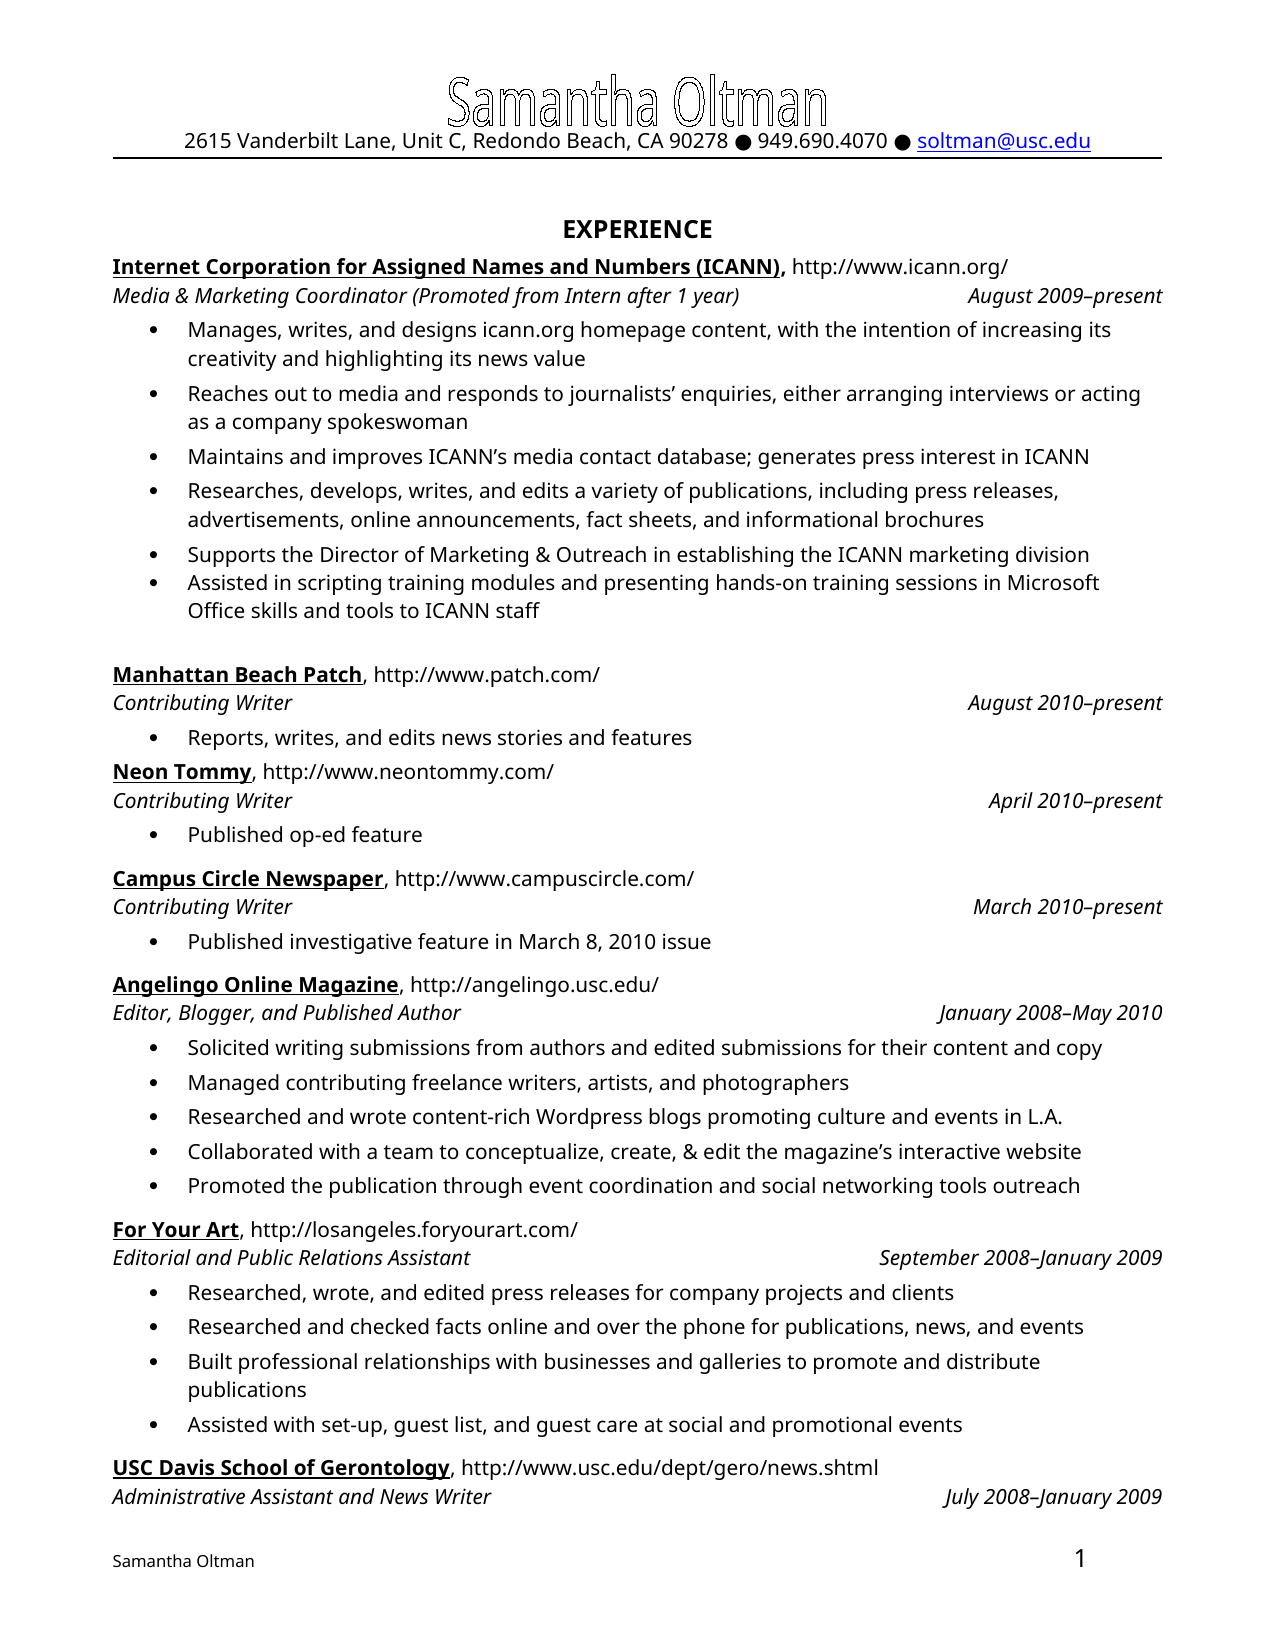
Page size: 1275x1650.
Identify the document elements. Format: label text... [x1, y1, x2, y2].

list Assisted with set-up, guest list, and guest care at social and promotional events [150, 1410, 1162, 1439]
list Solicited writing submissions from authors and edited submissions for their content and copy [150, 1033, 1162, 1061]
list Supports the Director of Marketing & Outreach in establishing the ICANN marketing division [150, 540, 1162, 568]
text EXPERIENCE [112, 212, 1162, 246]
list Published investigative feature in March 8, 2010 issue [150, 927, 1162, 955]
list Published op-ed feature [150, 821, 1162, 849]
list Manages, writes, and designs icann.org homepage content, with the intention of increasing its creativity and highlighting its news value [150, 316, 1162, 372]
list Collaborated with a team to conceptualize, create, & edit the magazine’s interactive website [150, 1137, 1162, 1165]
text Campus Circle Newspaper, http://www.campuscircle.com/ Contributing Writer March 2010–present [112, 864, 1162, 921]
list Researched and wrote content-rich Wordpress blogs promoting culture and events in L.A. [150, 1102, 1162, 1131]
list Promoted the publication through event coordination and social networking tools outreach [150, 1172, 1162, 1200]
list Maintains and improves ICANN’s media contact database; generates press interest in ICANN [150, 442, 1162, 470]
text Angelingo Online Magazine, http://angelingo.usc.edu/ Editor, Blogger, and Published Author January 2008–May 2010 [112, 970, 1162, 1027]
list Researched, wrote, and edited press releases for company projects and clients [150, 1278, 1162, 1306]
list Researched and checked facts online and over the phone for publications, news, and events [150, 1312, 1162, 1341]
list Reports, writes, and edits news stories and features [150, 723, 1162, 751]
list Researches, develops, writes, and edits a variety of publications, including press releases, advertisements, online announcements, fact sheets, and informational brochures [150, 477, 1162, 533]
list Reaches out to media and responds to journalists’ enquiries, either arranging interviews or acting as a company spokeswoman [150, 379, 1162, 436]
text Neon Tommy, http://www.neontommy.com/ Contributing Writer April 2010–present [112, 757, 1162, 814]
list Managed contributing freelance writers, artists, and photographers [150, 1068, 1162, 1096]
list Assisted in scripting training modules and presenting hands-on training sessions in Microsoft Office skills and tools to ICANN staff [150, 568, 1162, 625]
text Manhattan Beach Patch, http://www.patch.com/ Contributing Writer August 2010–present [112, 660, 1162, 717]
text For Your Art, http://losangeles.foryourart.com/ Editorial and Public Relations Assistant September 2008–January 2009 [112, 1215, 1162, 1272]
text USC Davis School of Gerontology, http://www.usc.edu/dept/gero/news.shtml Administrative Assistant and News Writer July 2008–January 2009 [112, 1453, 1162, 1510]
text Internet Corporation for Assigned Names and Numbers (ICANN), http://www.icann.org/ Media & Marketing Coordinator (Promoted from Intern after 1 year) August 2009–present [112, 252, 1162, 309]
list Built professional relationships with businesses and galleries to promote and distribute publications [150, 1347, 1162, 1404]
